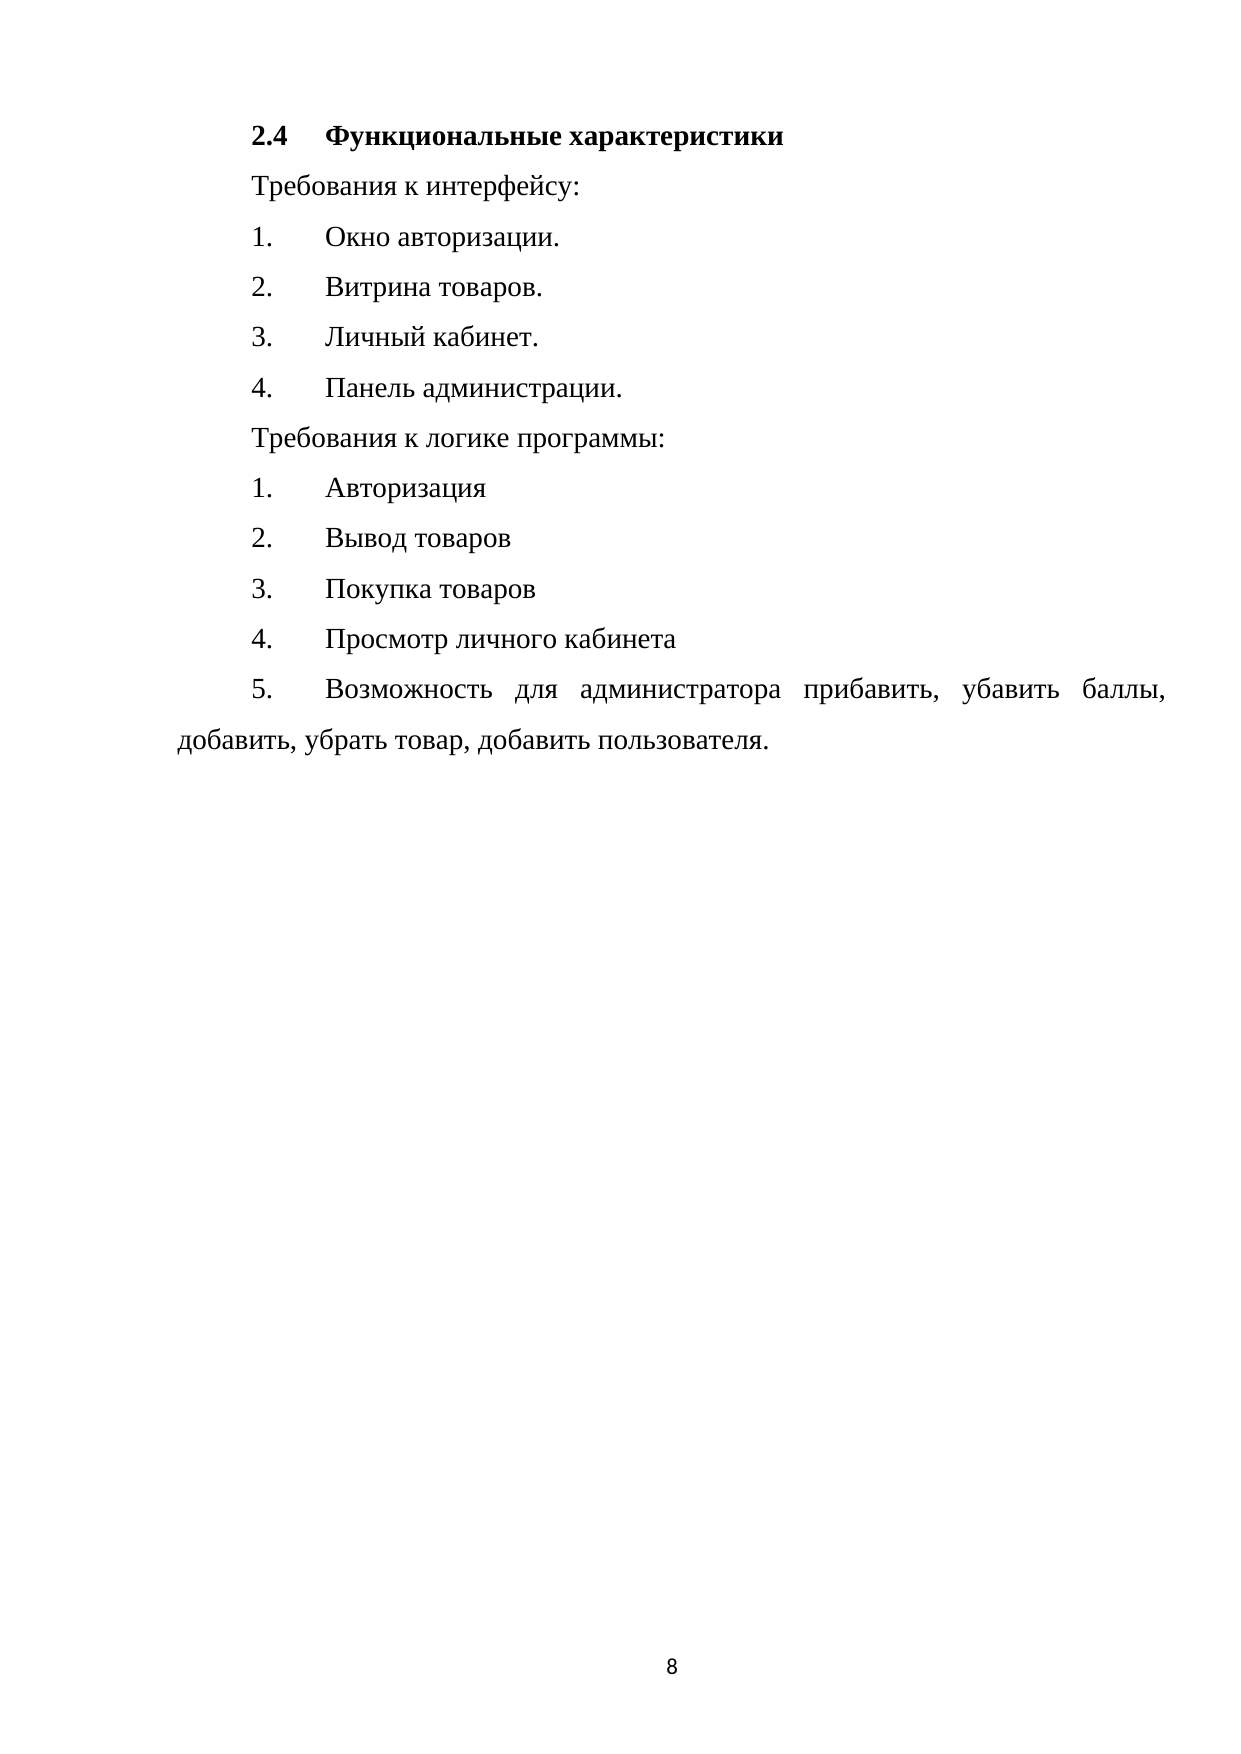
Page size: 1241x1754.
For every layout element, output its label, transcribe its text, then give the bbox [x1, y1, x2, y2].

list Окно авторизации. [177, 219, 1167, 252]
list Просмотр личного кабинета [177, 621, 1167, 655]
text Требования к интерфейсу: [177, 168, 1167, 202]
text Требования к логике программы: [177, 420, 1167, 453]
list Витрина товаров. [177, 269, 1167, 303]
list Покупка товаров [177, 571, 1167, 604]
list Вывод товаров [177, 521, 1167, 554]
list Личный кабинет. [177, 319, 1167, 353]
list Панель администрации. [177, 370, 1167, 403]
list Функциональные характеристики [177, 118, 1167, 152]
list Авторизация [177, 470, 1167, 504]
list Возможность для администратора прибавить, убавить баллы, добавить, убрать товар, добавить пользователя. [177, 672, 1167, 755]
